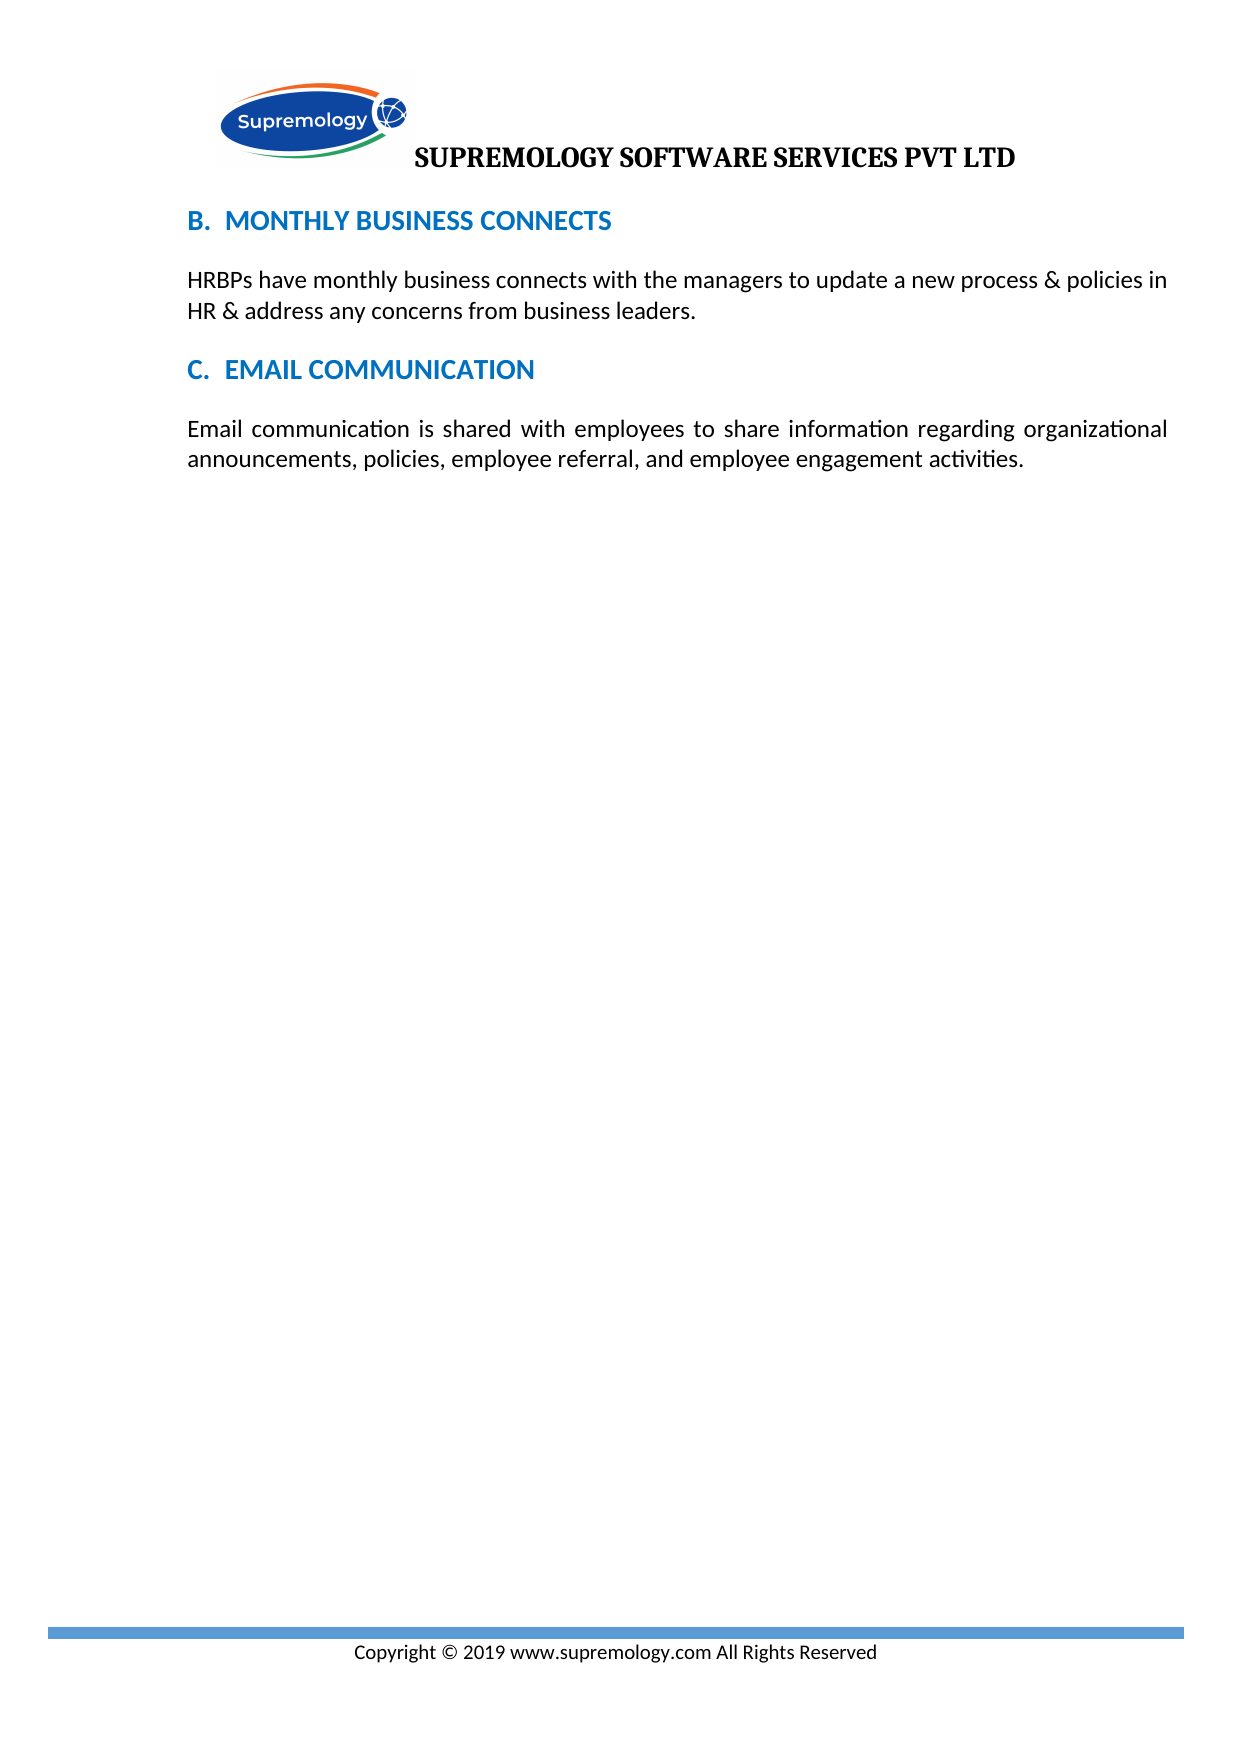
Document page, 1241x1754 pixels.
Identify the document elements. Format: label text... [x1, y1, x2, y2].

text HRBPs have monthly business connects with the managers to update a new process & policies in HR & address any concerns from business leaders. [187, 264, 1169, 325]
text Email communication is shared with employees to share information regarding organizational announcements, policies, employee referral, and employee engagement activities. [187, 413, 1169, 474]
list MONTHLY BUSINESS CONNECTS [187, 202, 1184, 238]
list EMAIL COMMUNICATION [187, 351, 1184, 386]
picture [216, 70, 415, 168]
